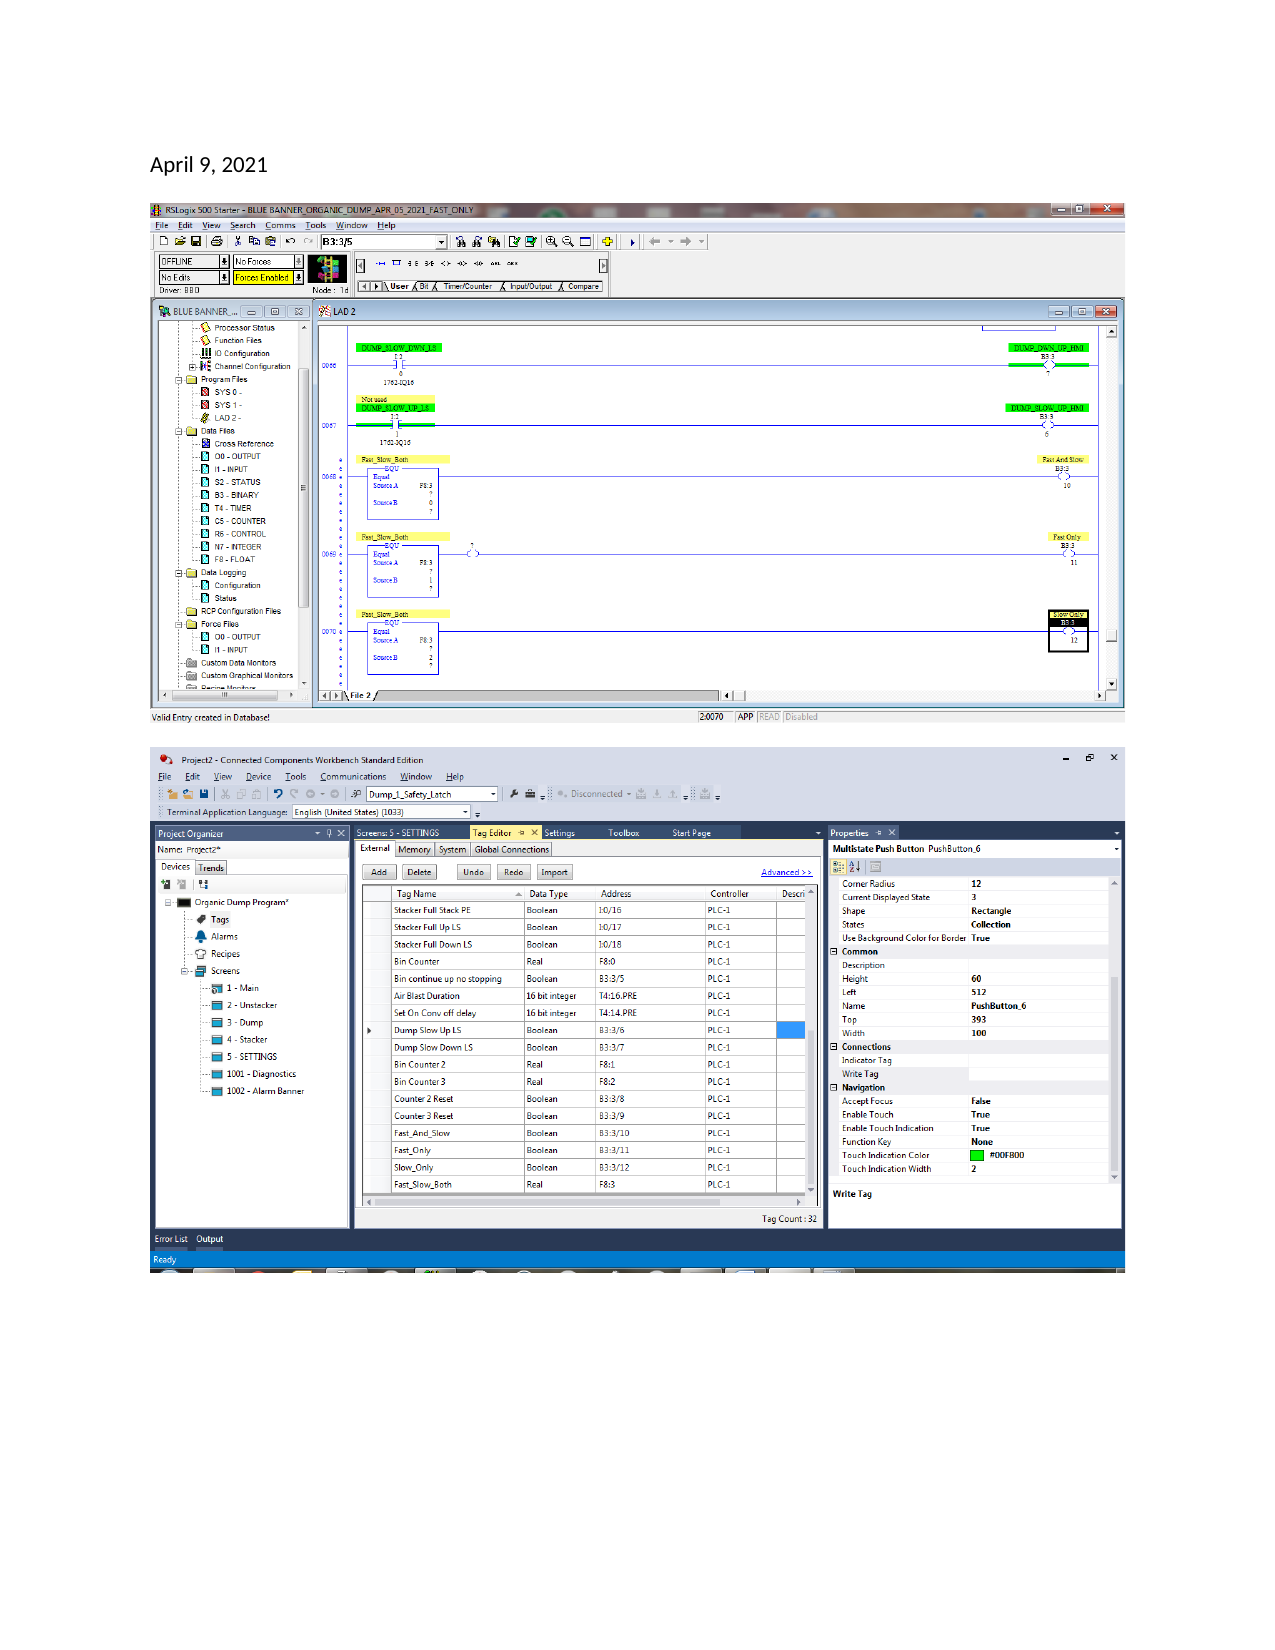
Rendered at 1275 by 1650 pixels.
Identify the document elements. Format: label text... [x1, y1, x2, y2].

text April 9, 2021 [150, 150, 1125, 178]
picture [150, 203, 1125, 723]
picture [150, 747, 1125, 1273]
